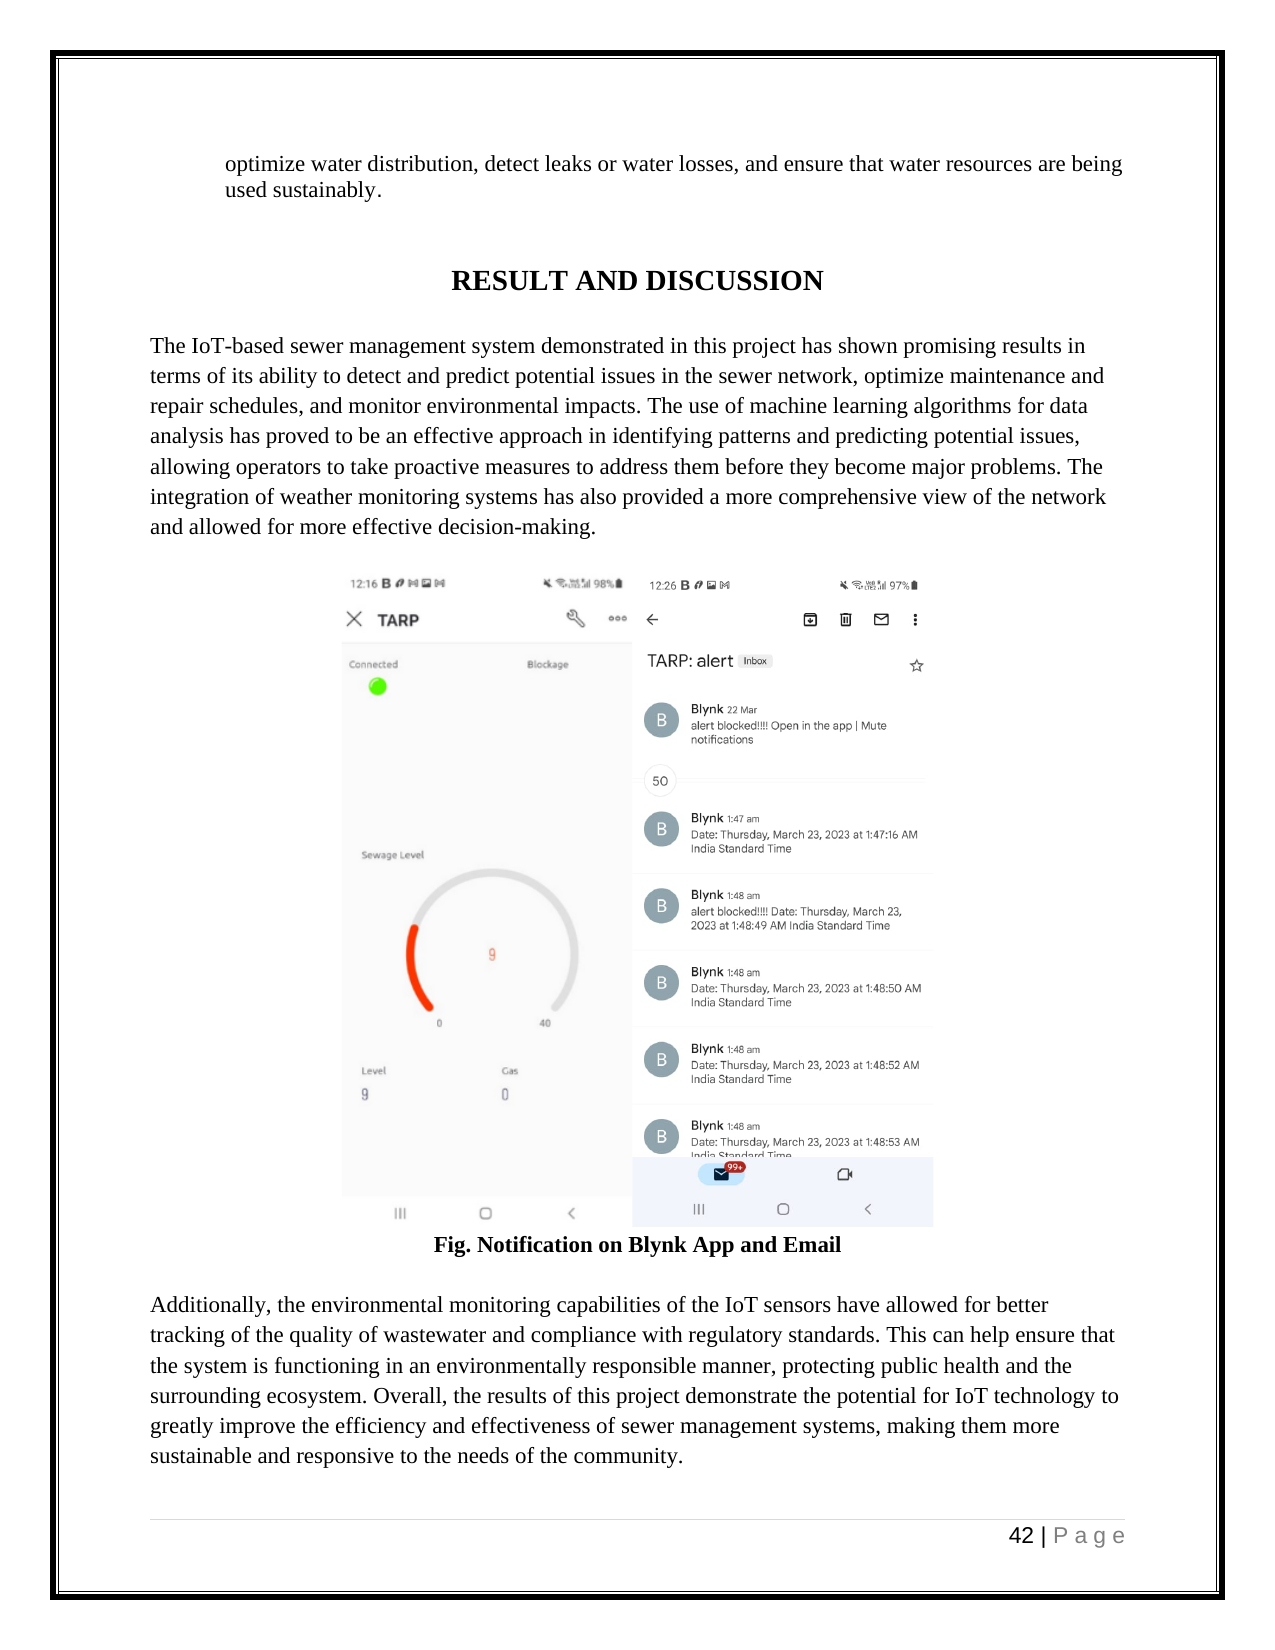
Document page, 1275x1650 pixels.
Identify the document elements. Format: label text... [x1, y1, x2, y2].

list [187, 150, 1125, 203]
text The IoT-based sewer management system demonstrated in this project has shown promising results in terms of its ability to detect and predict potential issues in the sewer network, optimize maintenance and repair schedules, and monitor environmental impacts. The use of machine learning algorithms for data analysis has proved to be an effective approach in identifying patterns and predicting potential issues, allowing operators to take proactive measures to address them before they become major problems. The integration of weather monitoring systems has also provided a more comprehensive view of the network and allowed for more effective decision-making. [150, 332, 1125, 539]
text RESULT AND DISCUSSION [150, 263, 1125, 297]
text Additionally, the environmental monitoring capabilities of the IoT sensors have allowed for better tracking of the quality of wastewater and compliance with regulatory standards. This can help ensure that the system is functioning in an environmentally responsible manner, protecting public health and the surrounding ecosystem. Overall, the results of this project demonstrate the potential for IoT technology to greatly improve the efficiency and effectiveness of sewer management systems, making them more sustainable and responsive to the needs of the community. [150, 1291, 1125, 1469]
picture [341, 573, 934, 1227]
text Fig. Notification on Blynk App and Email [150, 1231, 1125, 1257]
